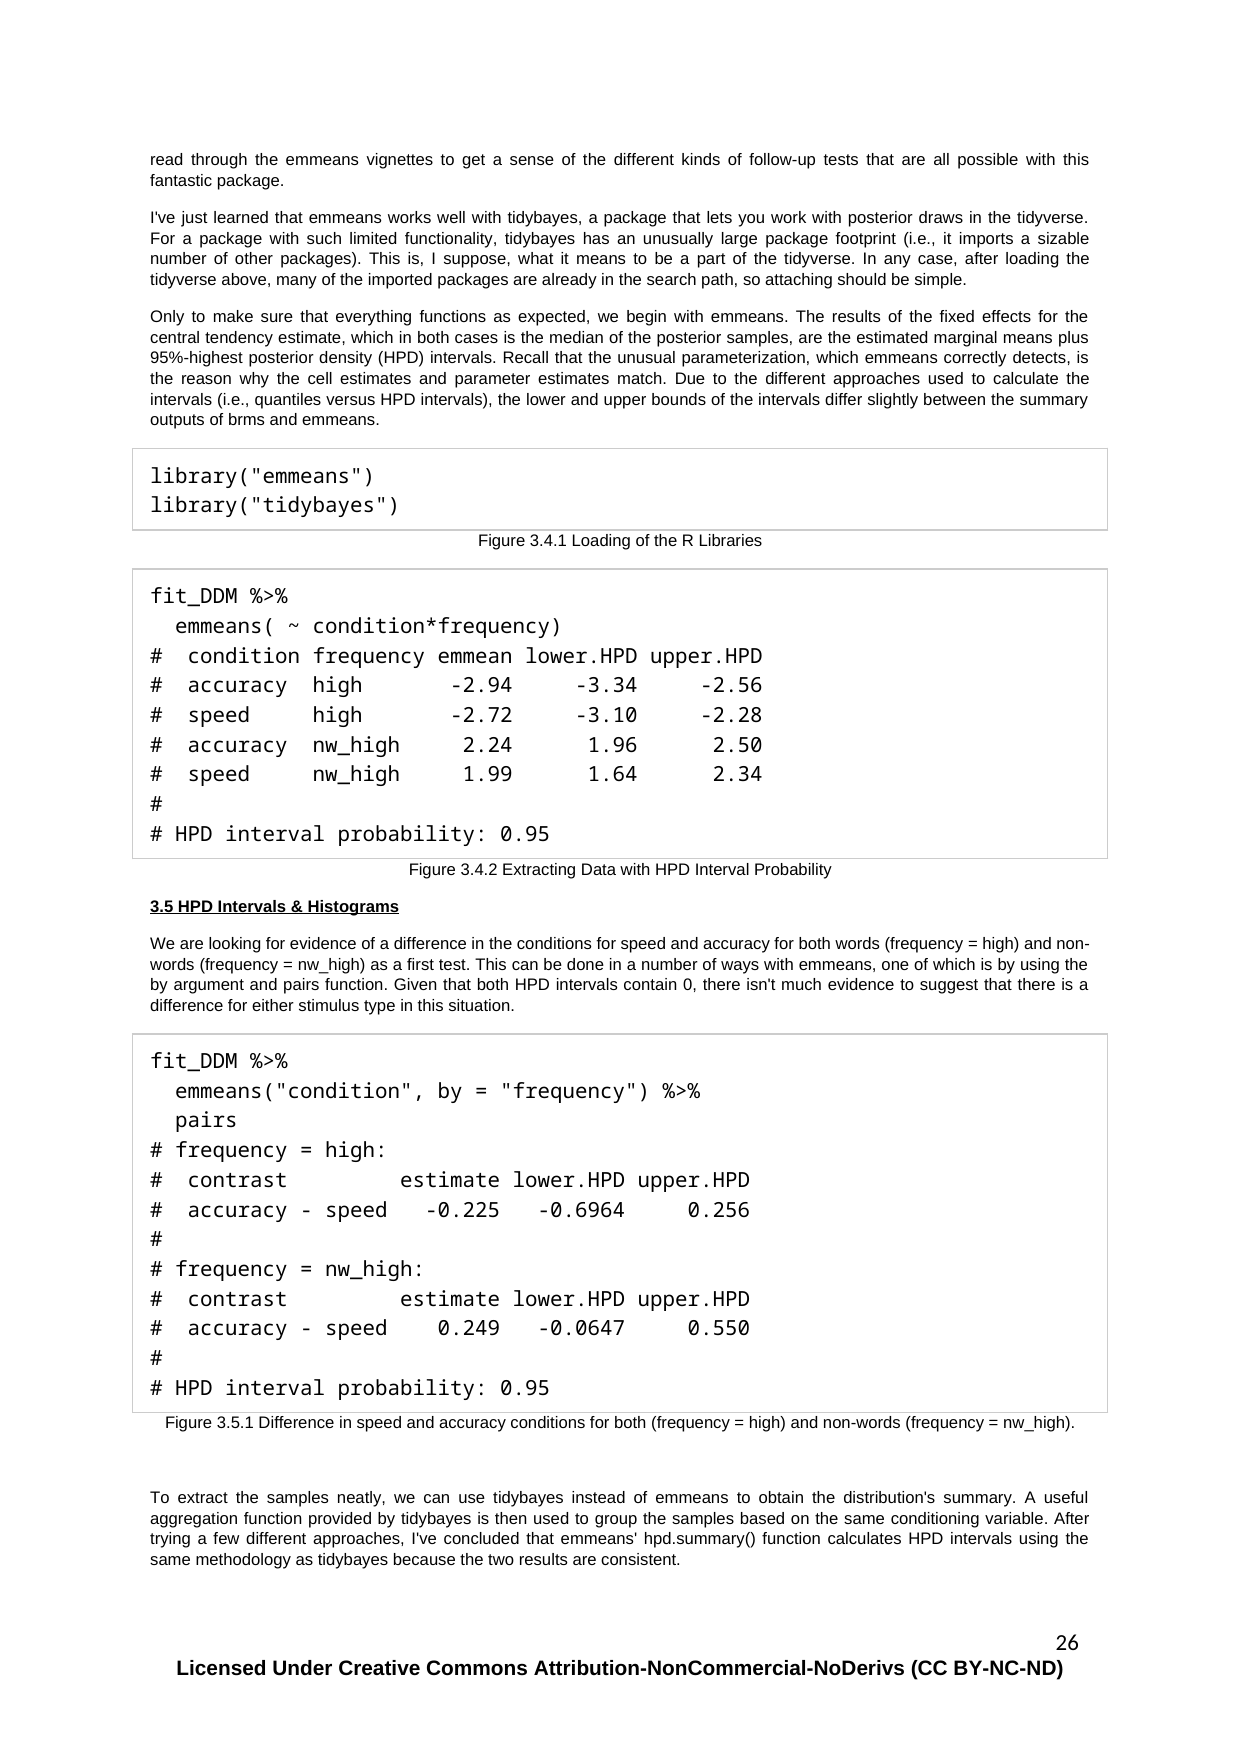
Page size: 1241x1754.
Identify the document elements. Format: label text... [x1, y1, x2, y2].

text Figure 3.4.1 Loading of the R Libraries [150, 531, 1090, 550]
text # [150, 788, 1090, 806]
text # condition frequency emmean lower.HPD upper.HPD [150, 639, 1090, 669]
text # [150, 1342, 1090, 1359]
text emmeans("condition", by = "frequency") %>% [150, 1075, 1090, 1104]
text # frequency = nw_high: [150, 1253, 1090, 1282]
text # accuracy nw_high 2.24 1.96 2.50 [150, 728, 1090, 758]
text # accuracy high -2.94 -3.34 -2.56 [150, 669, 1090, 699]
text # speed high -2.72 -3.10 -2.28 [150, 699, 1090, 728]
text # speed nw_high 1.99 1.64 2.34 [150, 758, 1090, 788]
text To extract the samples neatly, we can use tidybayes instead of emmeans to obtain the distribution's summary. A useful aggregation function provided by tidybayes is then used to group the samples based on the same conditioning variable. After trying a few different approaches, I've concluded that emmeans' hpd.summary() function calculates HPD intervals using the same methodology as tidybayes because the two results are consistent. [150, 1488, 1090, 1569]
text library("emmeans") [133, 449, 1107, 477]
text library("tidybayes") [133, 477, 1107, 529]
text 3.5 HPD Intervals & Histograms [150, 897, 1090, 916]
text # [150, 1223, 1090, 1253]
text # accuracy - speed -0.225 -0.6964 0.256 [150, 1193, 1090, 1223]
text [150, 150, 1090, 190]
text fit_DDM %>% [133, 1035, 1107, 1075]
text pairs [150, 1104, 1090, 1134]
text # accuracy - speed 0.249 -0.0647 0.550 [150, 1312, 1090, 1342]
text emmeans( ~ condition*frequency) [150, 610, 1090, 639]
text I've just learned that emmeans works well with tidybayes, a package that lets you work with posterior draws in the tidyverse. For a package with such limited functionality, tidybayes has an unusually large package footprint (i.e., it imports a sizable number of other packages). This is, I suppose, what it means to be a part of the tidyverse. In any case, after loading the tidyverse above, many of the imported packages are already in the search path, so attaching should be simple. [150, 208, 1090, 289]
text # frequency = high: [150, 1134, 1090, 1164]
text fit_DDM %>% [133, 570, 1107, 610]
text # contrast estimate lower.HPD upper.HPD [150, 1282, 1090, 1312]
text Figure 3.4.2 Extracting Data with HPD Interval Probability [150, 859, 1090, 878]
text Only to make sure that everything functions as expected, we begin with emmeans. The results of the fixed effects for the central tendency estimate, which in both cases is the median of the posterior samples, are the estimated marginal means plus 95%-highest posterior density (HPD) intervals. Recall that the unusual parameterization, which emmeans correctly detects, is the reason why the cell estimates and parameter estimates match. Due to the different approaches used to calculate the intervals (i.e., quantiles versus HPD intervals), the lower and upper bounds of the intervals differ slightly between the summary outputs of brms and emmeans. [150, 307, 1090, 429]
text # HPD interval probability: 0.95 [133, 806, 1107, 858]
text We are looking for evidence of a difference in the conditions for speed and accuracy for both words (frequency = high) and non-words (frequency = nw_high) as a first test. This can be done in a number of ways with emmeans, one of which is by using the by argument and pairs function. Given that both HPD intervals contain 0, there isn't much evidence to suggest that there is a difference for either stimulus type in this situation. [150, 934, 1090, 1015]
text # HPD interval probability: 0.95 [133, 1359, 1107, 1412]
text # contrast estimate lower.HPD upper.HPD [150, 1164, 1090, 1193]
text Figure 3.5.1 Difference in speed and accuracy conditions for both (frequency = high) and non-words (frequency = nw_high). [150, 1413, 1090, 1432]
